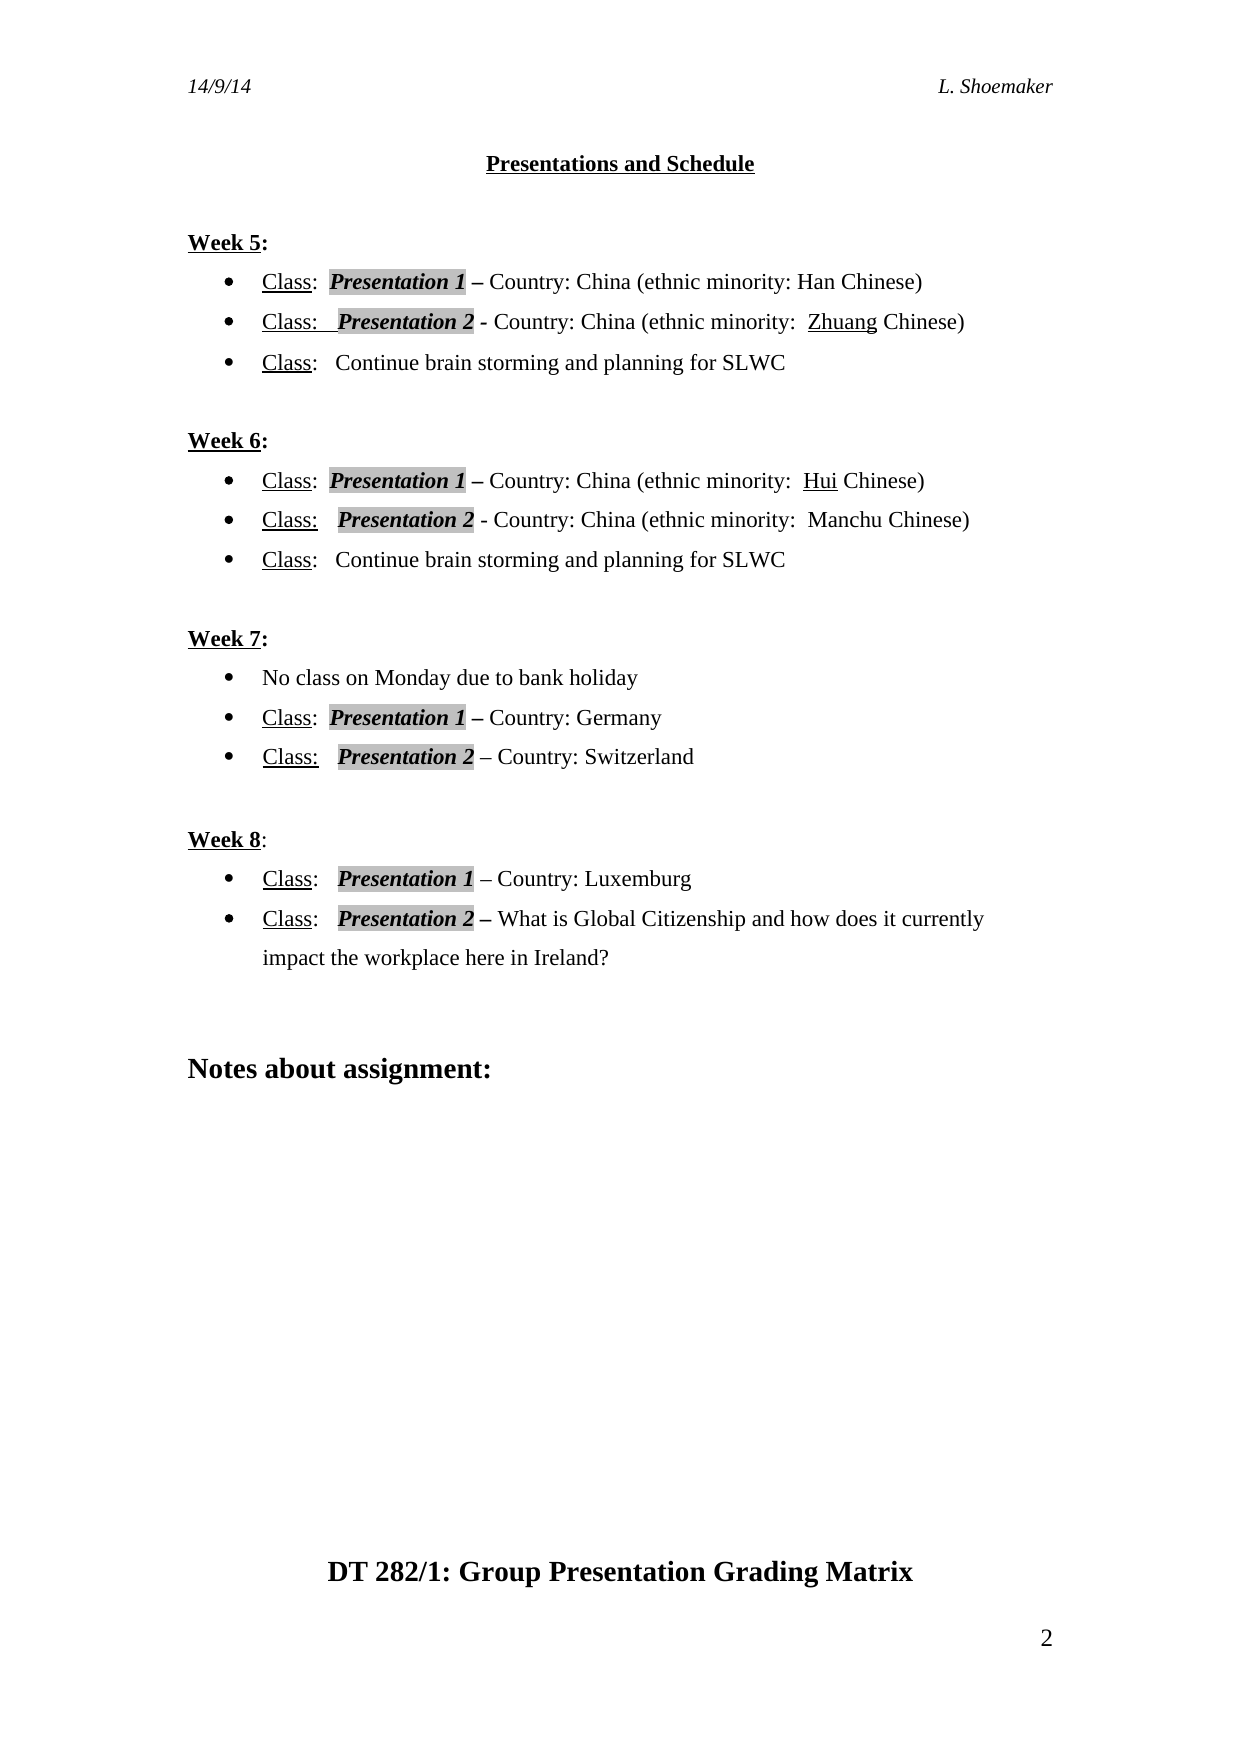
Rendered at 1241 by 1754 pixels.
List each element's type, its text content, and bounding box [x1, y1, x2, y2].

list Class: Presentation 2 - Country: China (ethnic minority: Zhuang Chinese) [883, 308, 1053, 334]
list Class: Presentation 2 – What is Global Citizenship and how does it currently impact the workplace here in Ireland? [225, 905, 1053, 971]
text Week 8: [187, 826, 1053, 852]
list Class: Presentation 2 - Country: China (ethnic minority: Manchu Chinese) [474, 507, 807, 533]
list Class: Presentation 1 – Country: China (ethnic minority: Han Chinese) [225, 268, 1053, 295]
text Week 5: [187, 229, 1053, 255]
title DT 282/1: Group Presentation Grading Matrix [187, 1554, 1053, 1588]
list Class: Presentation 1 – Country: Germany [225, 704, 329, 730]
list Class: Presentation 1 – Country: China (ethnic minority: Hui Chinese) [466, 467, 803, 493]
list Class: Presentation 2 - Country: China (ethnic minority: Zhuang Chinese) [474, 308, 807, 334]
title Notes about assignment: [187, 1051, 1053, 1084]
list Class: Continue brain storming and planning for SLWC [225, 546, 1053, 572]
text Presentations and Schedule [187, 150, 1053, 176]
list Class: Continue brain storming and planning for SLWC [225, 349, 1053, 375]
list Class: Presentation 1 – Country: Luxemburg [225, 866, 338, 892]
list Class: Presentation 2 – Country: Switzerland [225, 743, 1053, 770]
list No class on Monday due to bank holiday [225, 664, 1053, 691]
list Class: Presentation 1 – Country: China (ethnic minority: Hui Chinese) [837, 467, 1053, 493]
list Class: Presentation 1 – Country: Germany [466, 704, 1053, 730]
list Class: Presentation 1 – Country: Luxemburg [474, 866, 1053, 892]
text Week 6: [187, 428, 1053, 454]
text Week 7: [187, 625, 1053, 651]
